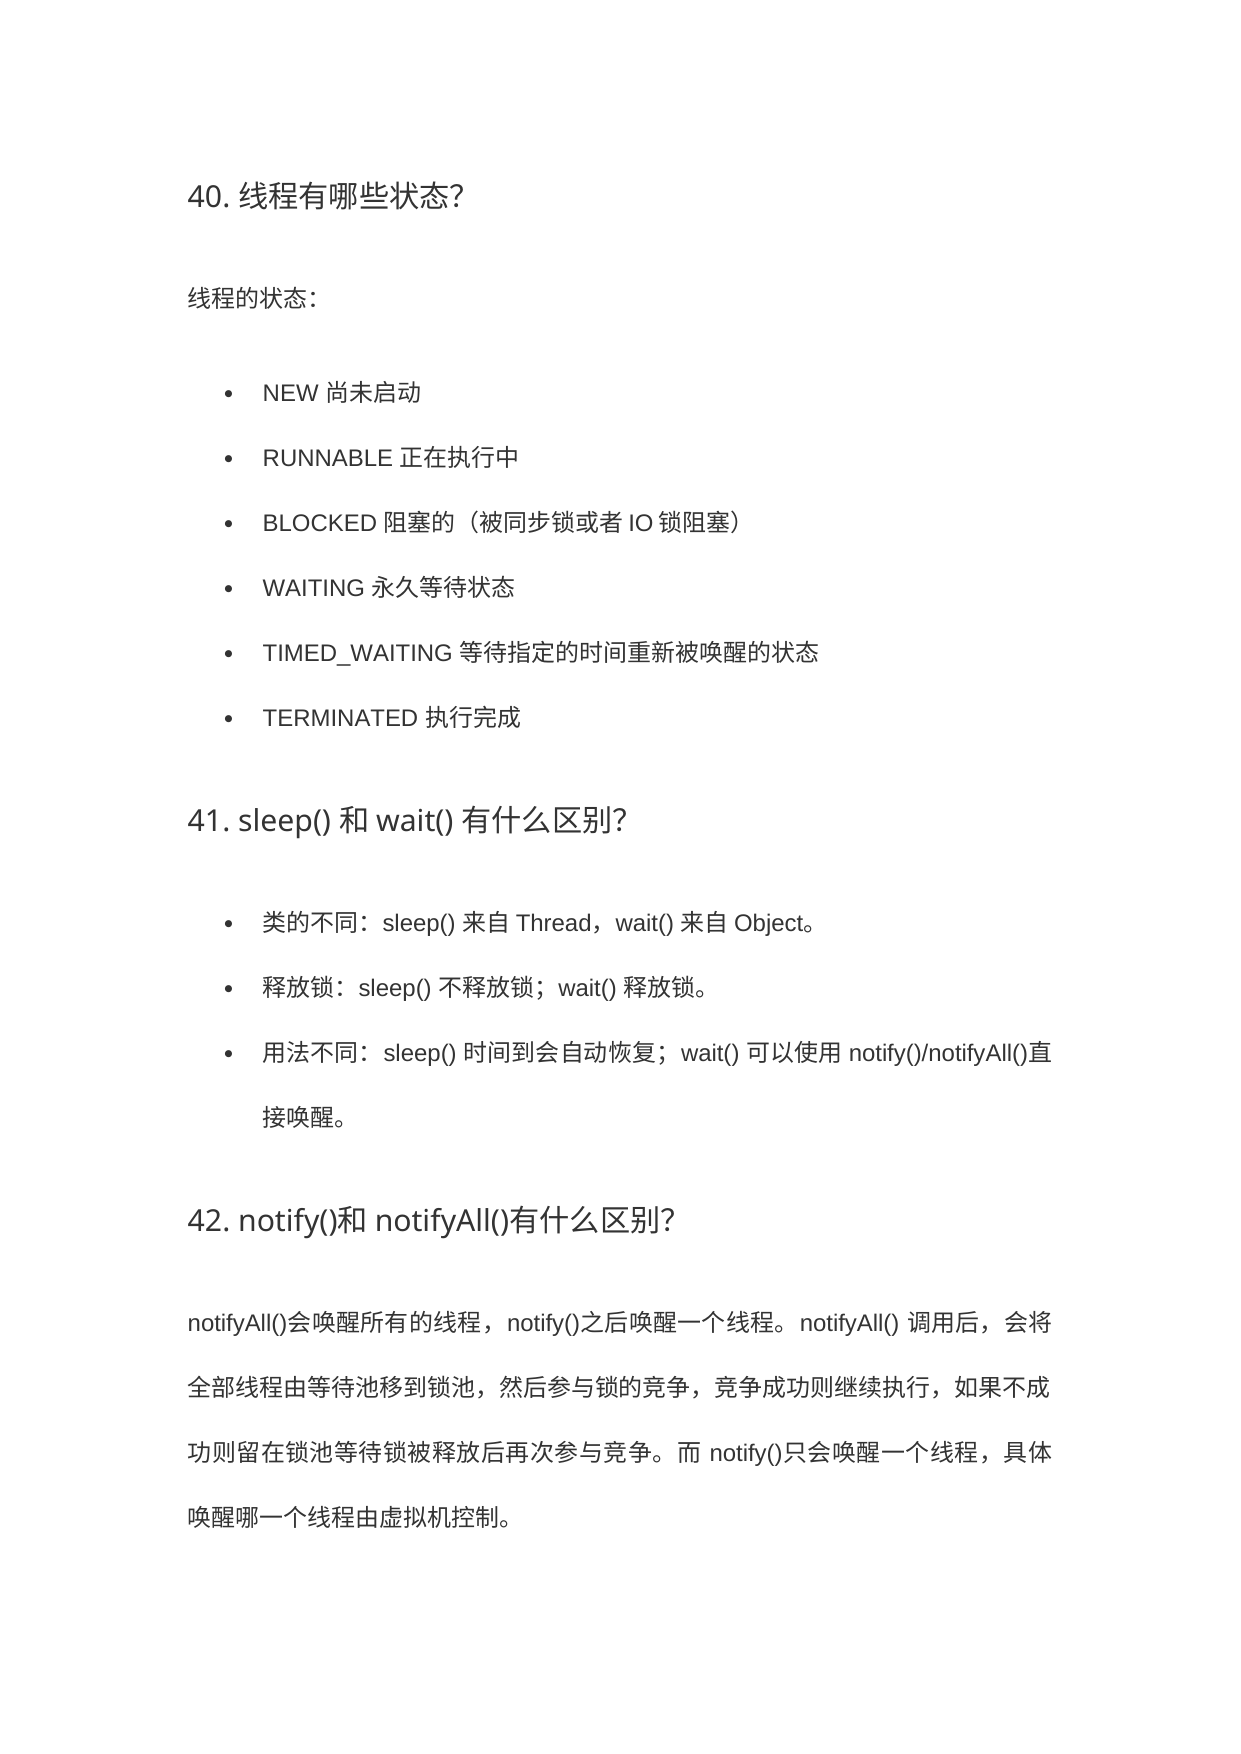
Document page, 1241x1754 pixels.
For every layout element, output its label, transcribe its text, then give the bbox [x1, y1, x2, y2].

list TERMINATED 执行完成 [225, 684, 1053, 749]
list 类的不同：sleep() 来自 Thread，wait() 来自 Object。 [225, 889, 1053, 954]
text 42. notify()和 notifyAll()有什么区别？ [187, 1186, 1053, 1251]
list NEW 尚未启动 [225, 359, 1053, 424]
text 40. 线程有哪些状态？ [187, 162, 1053, 227]
list BLOCKED 阻塞的（被同步锁或者IO锁阻塞） [225, 489, 1053, 554]
text 线程的状态： [187, 264, 1053, 329]
list 释放锁：sleep() 不释放锁；wait() 释放锁。 [225, 954, 1053, 1019]
text notifyAll()会唤醒所有的线程，notify()之后唤醒一个线程。notifyAll() 调用后，会将全部线程由等待池移到锁池，然后参与锁的竞争，竞争成功则继续执行，如果不成功则留在锁池等待锁被释放后再次参与竞争。而 notify()只会唤醒一个线程，具体唤醒哪一个线程由虚拟机控制。 [187, 1289, 1053, 1549]
text 41. sleep() 和 wait() 有什么区别？ [187, 786, 1053, 851]
list RUNNABLE 正在执行中 [225, 424, 1053, 489]
list 用法不同：sleep() 时间到会自动恢复；wait() 可以使用 notify()/notifyAll()直接唤醒。 [225, 1019, 1053, 1149]
list WAITING 永久等待状态 [225, 554, 1053, 619]
list TIMED_WAITING 等待指定的时间重新被唤醒的状态 [225, 619, 1053, 684]
